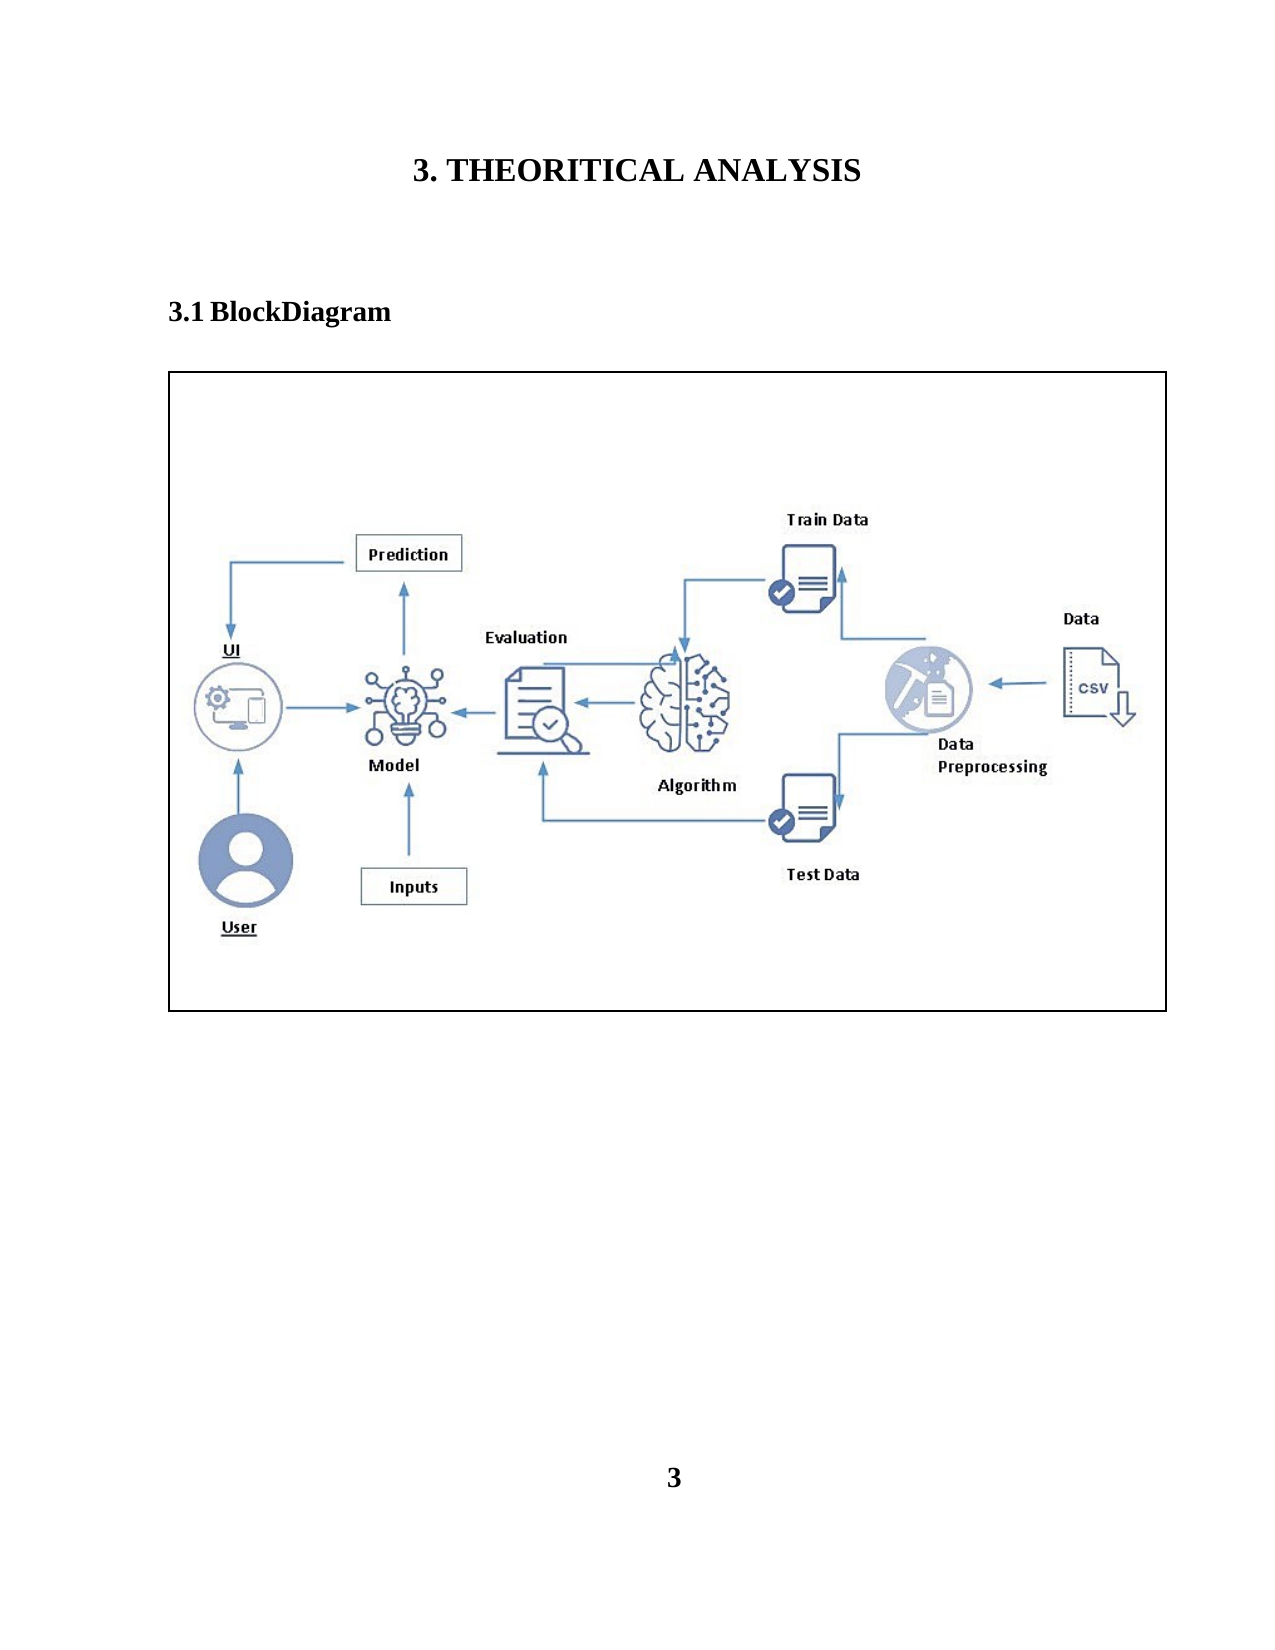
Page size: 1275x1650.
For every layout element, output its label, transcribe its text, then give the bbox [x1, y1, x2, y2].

picture [179, 444, 1155, 968]
subtitle 3 [98, 1461, 1125, 1494]
subtitle 3. THEORITICAL ANALYSIS [149, 150, 1125, 188]
